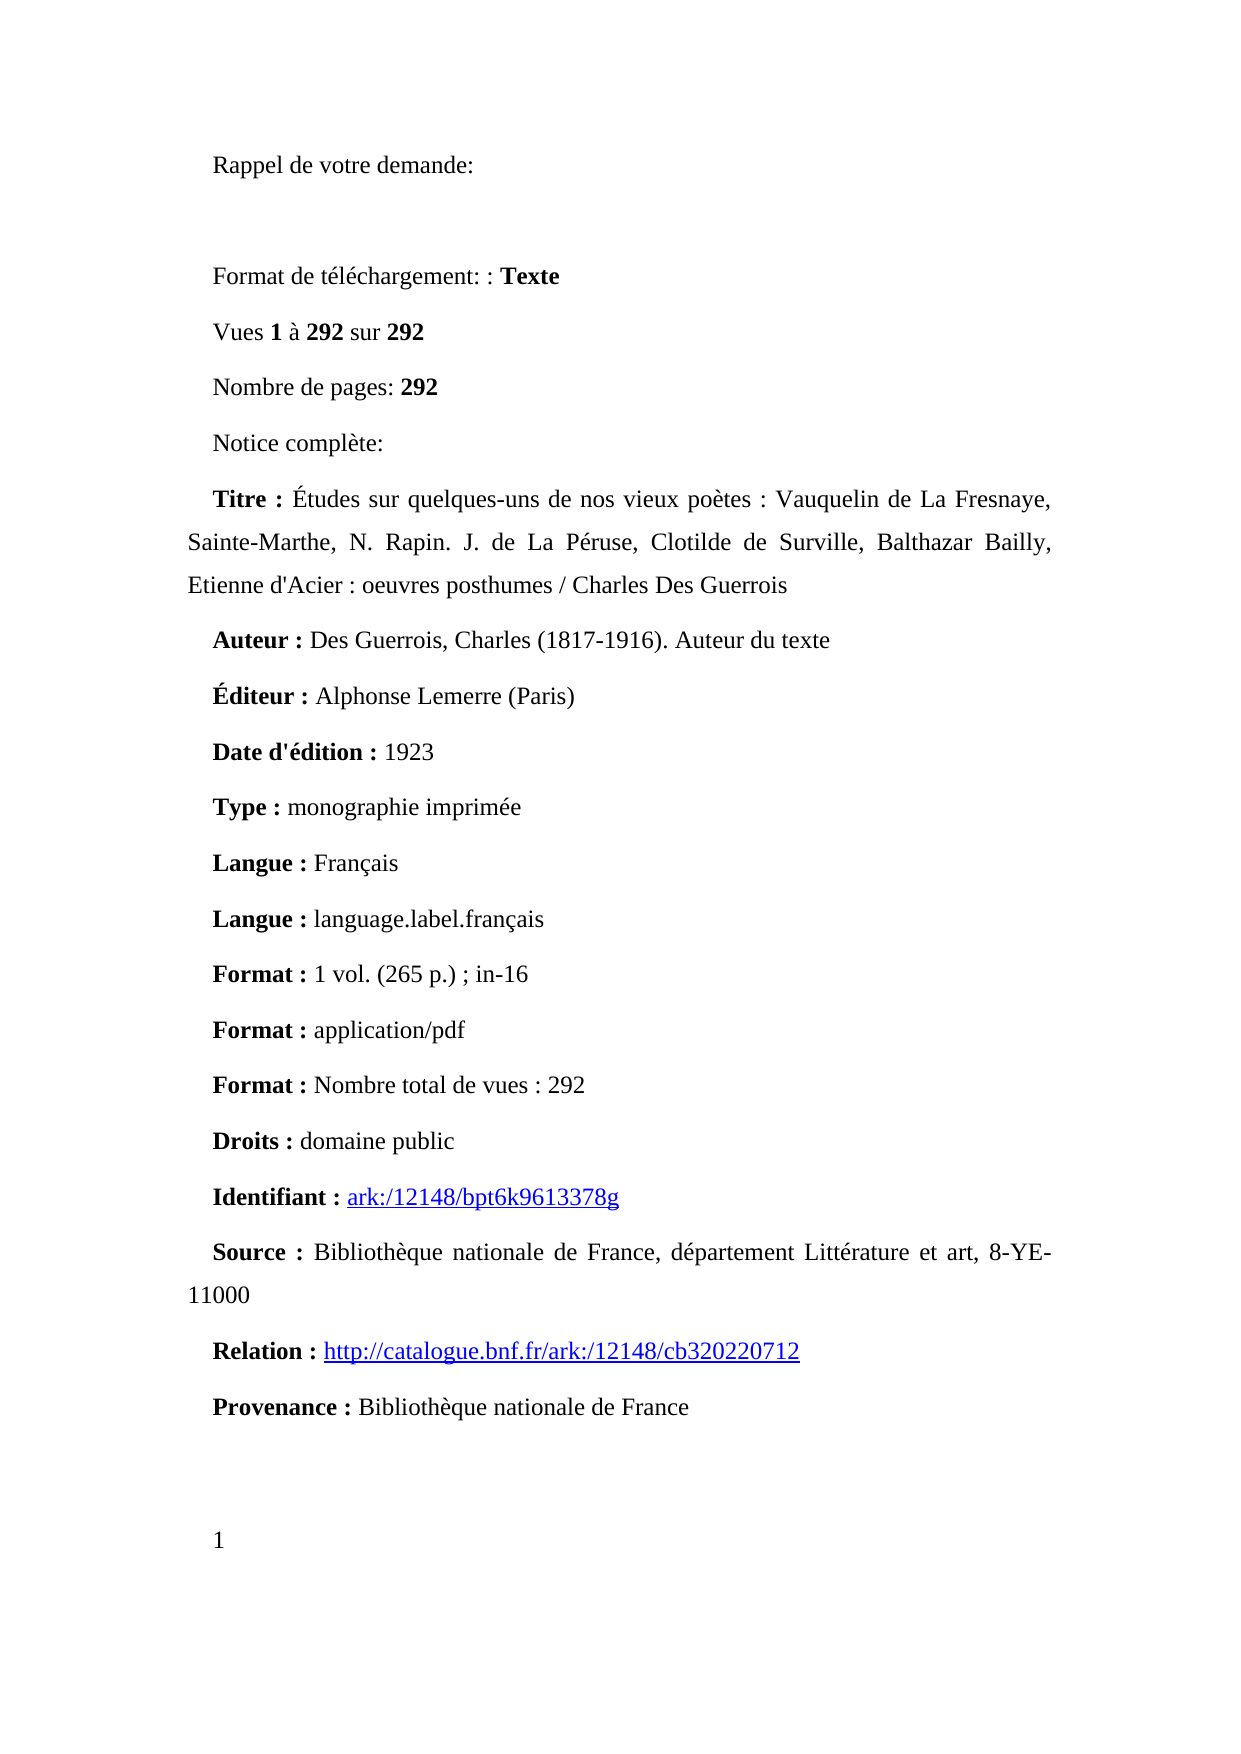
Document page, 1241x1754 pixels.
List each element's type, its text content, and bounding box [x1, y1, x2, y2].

text Type : monographie imprimée [187, 792, 1053, 821]
text Format de téléchargement: : Texte [187, 261, 1053, 290]
text Format : Nombre total de vues : 292 [187, 1071, 1053, 1099]
text Date d'édition : 1923 [187, 737, 1053, 766]
text Langue : Français [187, 848, 1053, 877]
text Titre : Études sur quelques-uns de nos vieux poètes : Vauquelin de La Fresnaye, Sainte-Marthe, N. Rapin. J. de La Péruse, Clotilde de Surville, Balthazar Bailly, Etienne d'Acier : oeuvres posthumes / Charles Des Guerrois [187, 484, 1053, 599]
text Source : Bibliothèque nationale de France, département Littérature et art, 8-YE-11000 [187, 1237, 1053, 1309]
text Notice complète: [187, 428, 1053, 457]
text Provenance : Bibliothèque nationale de France [187, 1392, 1053, 1421]
text Langue : language.label.français [187, 904, 1053, 932]
text Format : application/pdf [187, 1015, 1053, 1044]
text Relation : http://catalogue.bnf.fr/ark:/12148/cb320220712 [187, 1336, 1053, 1365]
text Auteur : Des Guerrois, Charles (1817-1916). Auteur du texte [187, 626, 1053, 654]
text Droits : domaine public [187, 1126, 1053, 1155]
text Éditeur : Alphonse Lemerre (Paris) [187, 681, 1053, 710]
text Vues 1 à 292 sur 292 [187, 317, 1053, 346]
text Nombre de pages: 292 [187, 372, 1053, 401]
text Format : 1 vol. (265 p.) ; in-16 [187, 959, 1053, 988]
text Identifiant : ark:/12148/bpt6k9613378g [187, 1182, 1053, 1211]
text Rappel de votre demande: [187, 150, 1053, 179]
